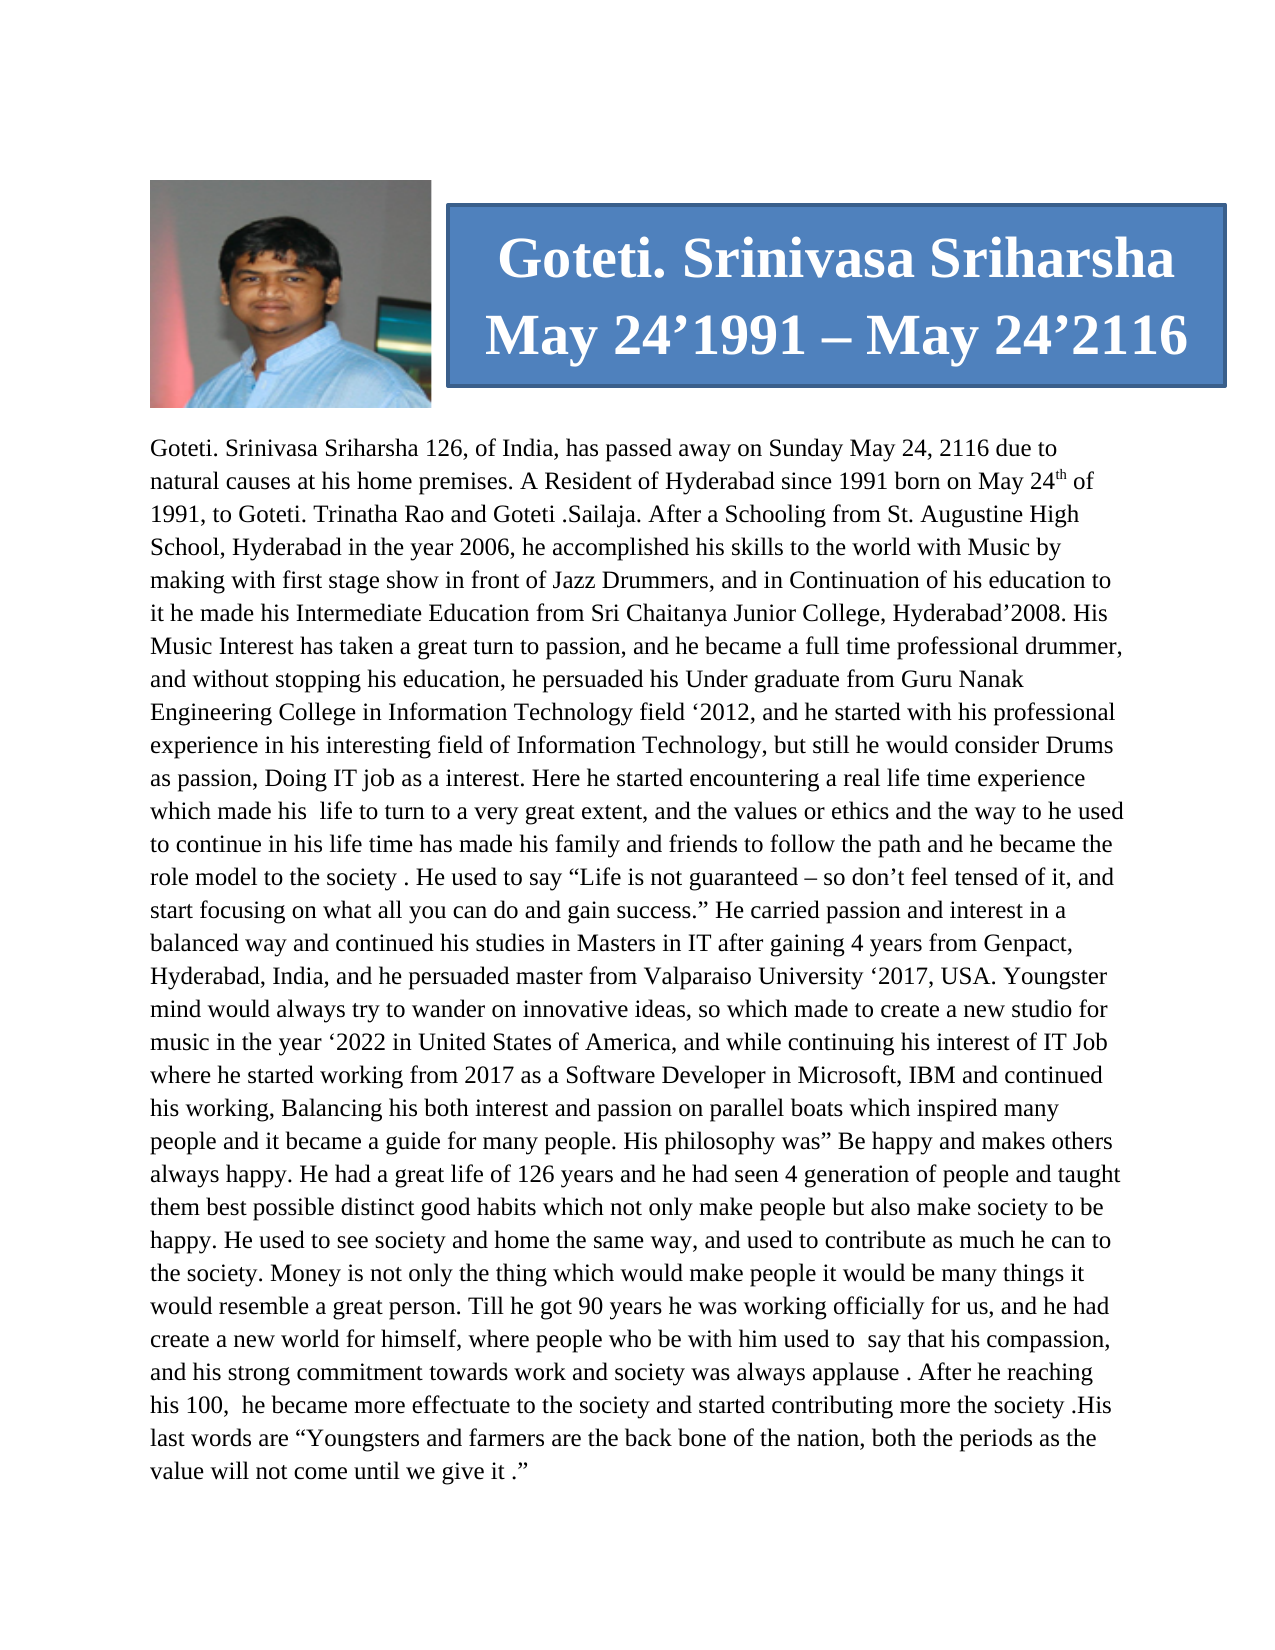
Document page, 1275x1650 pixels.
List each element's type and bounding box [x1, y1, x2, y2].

text [150, 433, 1125, 1485]
picture [150, 180, 432, 408]
